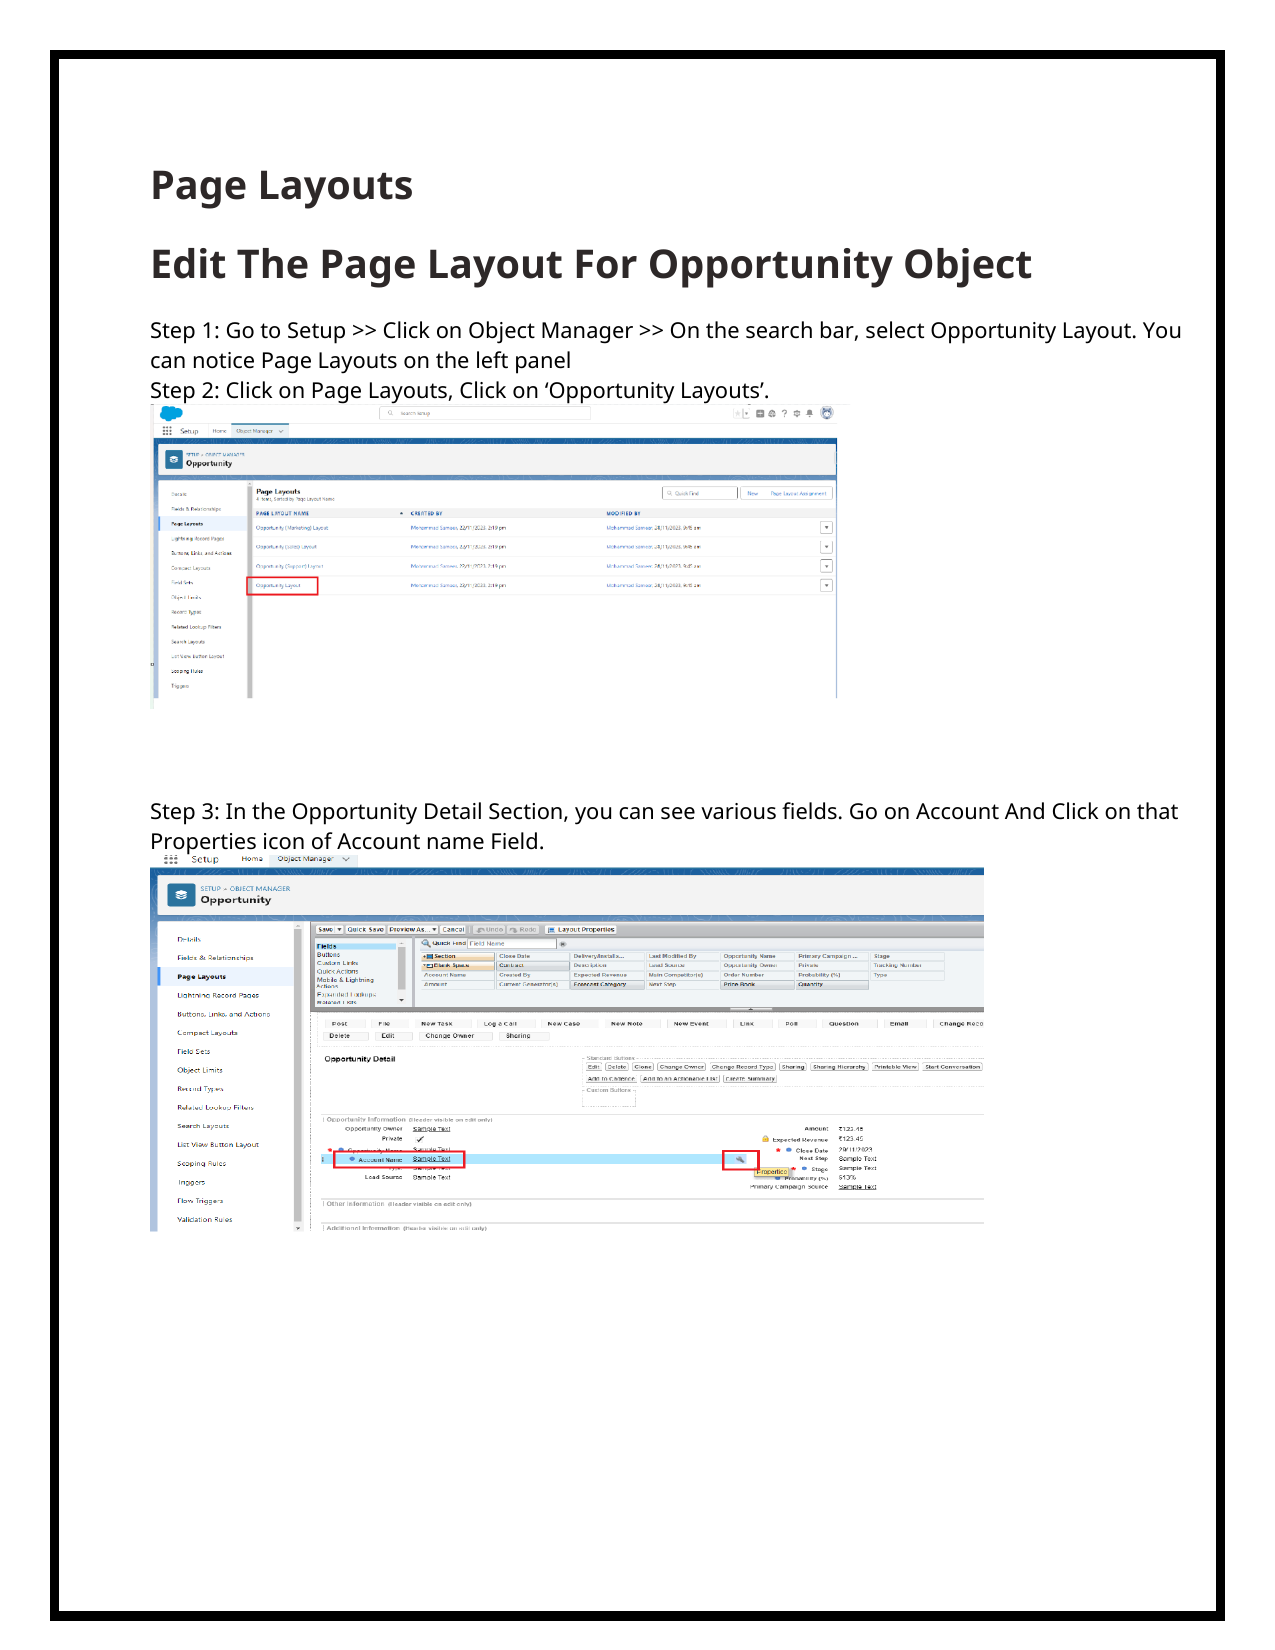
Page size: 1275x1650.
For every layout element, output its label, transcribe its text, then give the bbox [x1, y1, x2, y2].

text Step 3: In the Opportunity Detail Section, you can see various fields. Go on Account And Click on that Properties icon of Account name Field. [150, 796, 1196, 855]
picture [150, 404, 851, 709]
picture [150, 855, 988, 1246]
text Step 1: Go to Setup >> Click on Object Manager >> On the search bar, select Opportunity Layout. You can notice Page Layouts on the left panel [150, 315, 1196, 375]
subtitle Page Layouts [150, 152, 1196, 211]
text Step 2: Click on Page Layouts, Click on ‘Opportunity Layouts’. [150, 375, 1196, 404]
text Edit The Page Layout For Opportunity Object [150, 236, 1196, 290]
